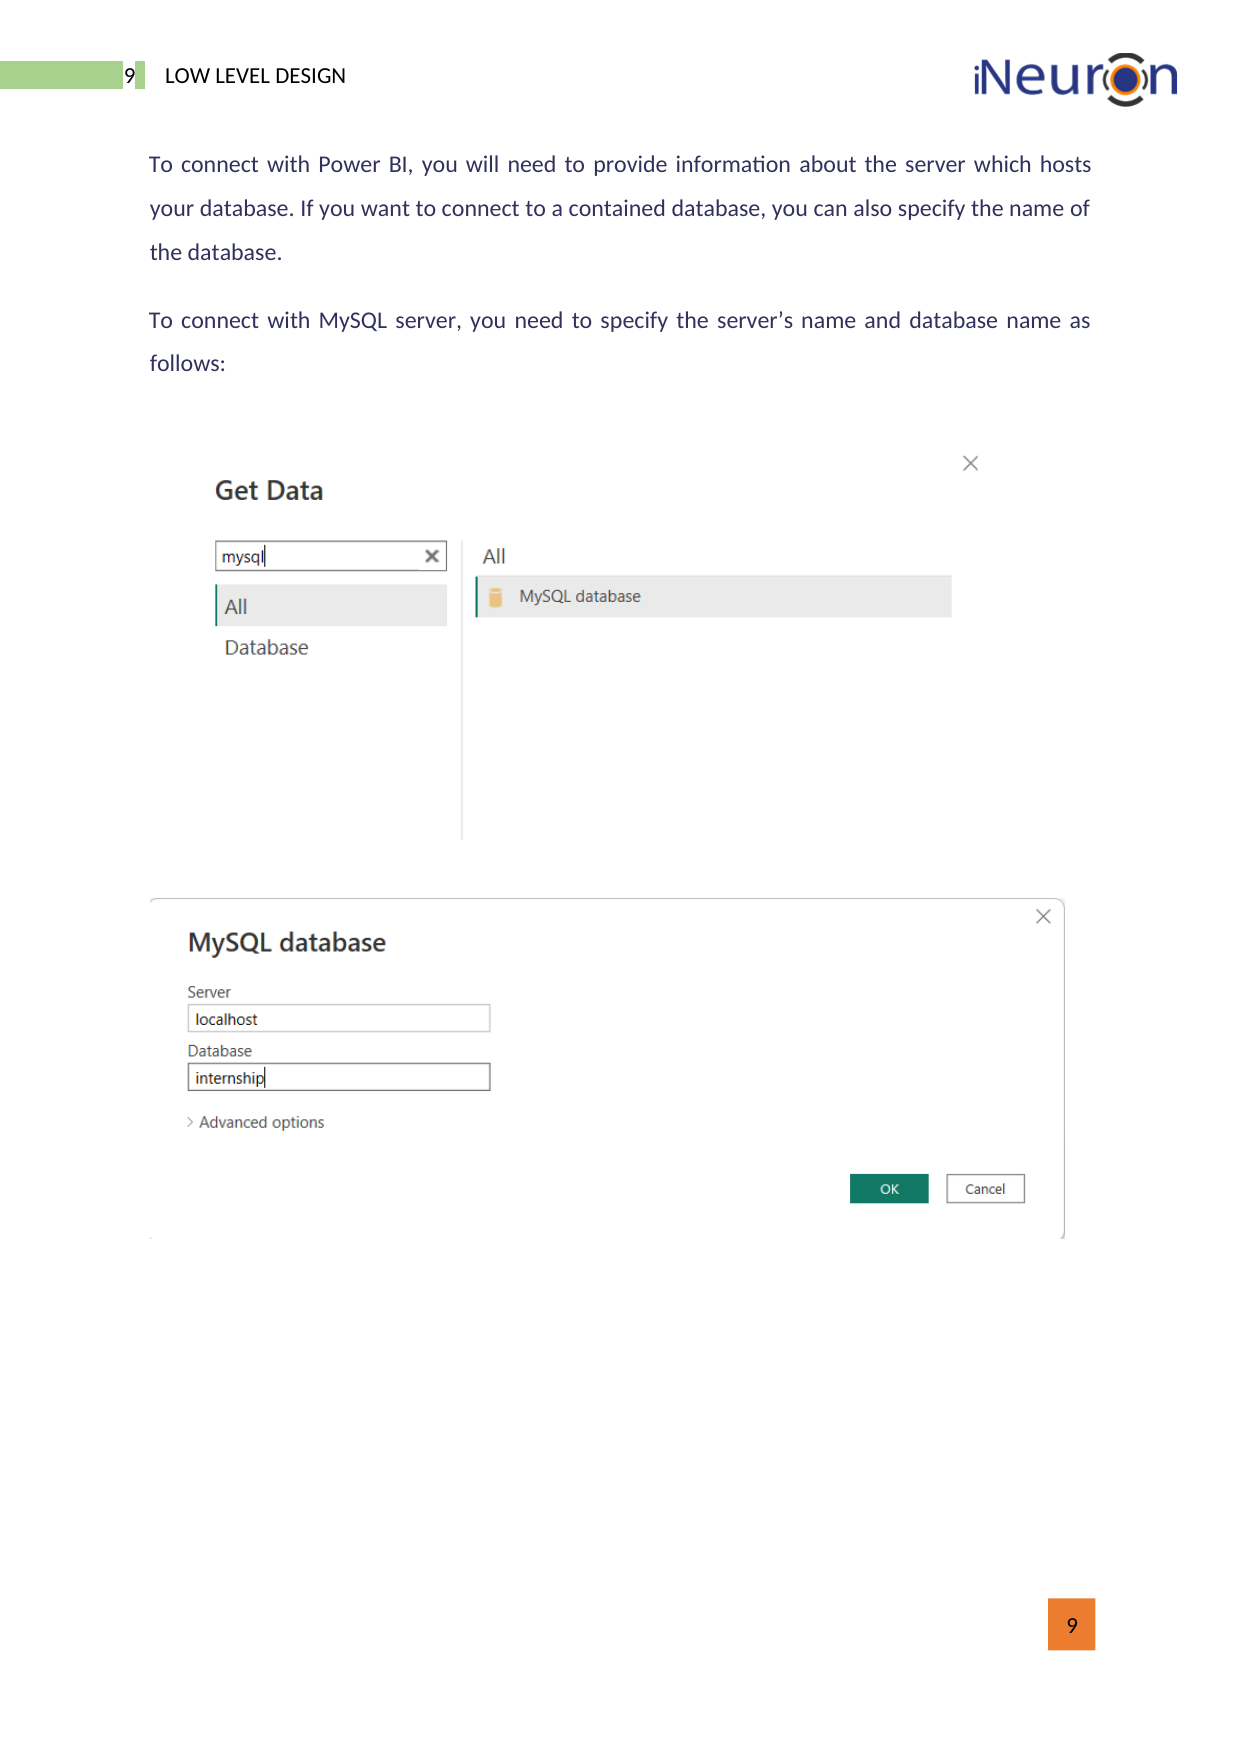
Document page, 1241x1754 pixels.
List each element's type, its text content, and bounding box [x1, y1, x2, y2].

text To connect with Power BI, you will need to provide information about the server which hosts your database. If you want to connect to a contained database, you can also specify the name of the database. [148, 149, 1091, 266]
text To connect with MySQL server, you need to specify the server’s name and database name as follows: [148, 305, 1092, 378]
picture [215, 455, 978, 840]
picture [974, 53, 1178, 107]
picture [150, 898, 1065, 1239]
